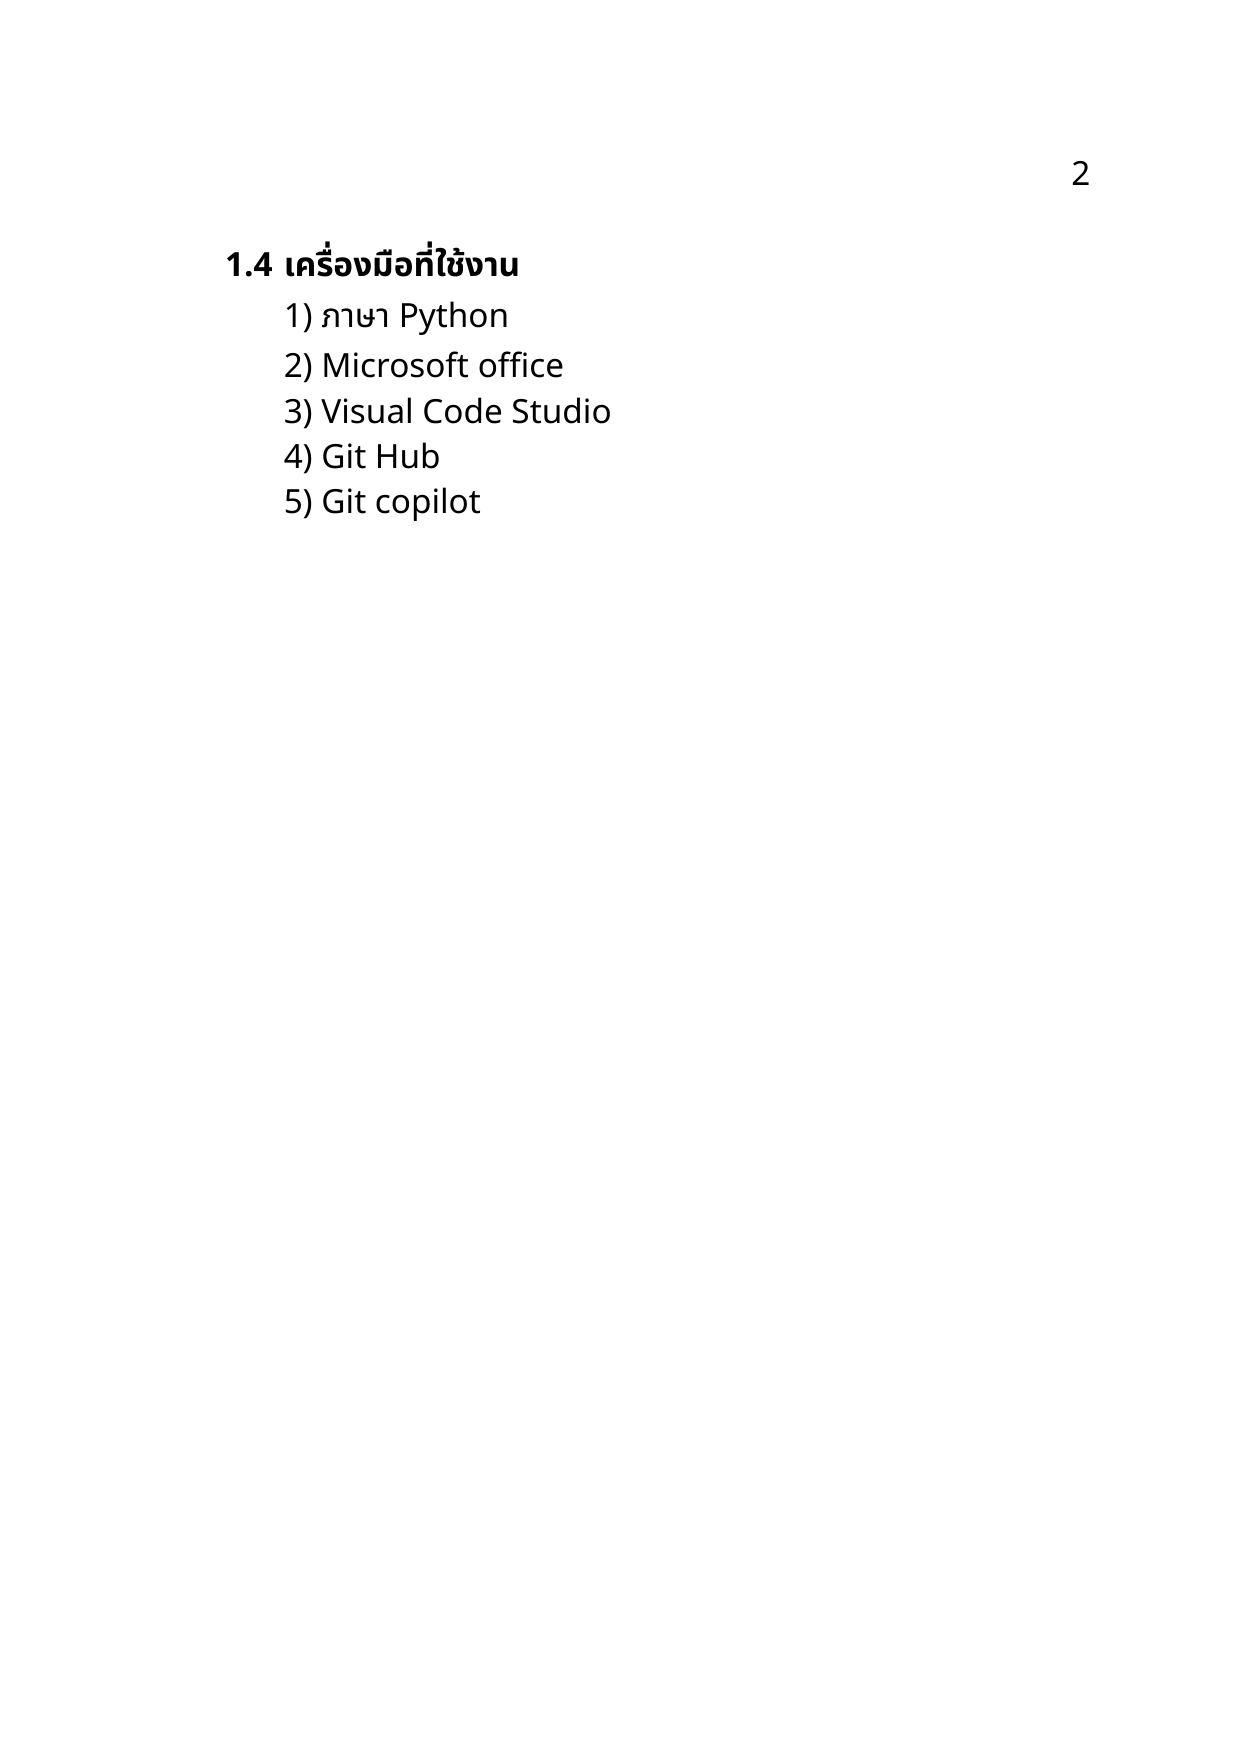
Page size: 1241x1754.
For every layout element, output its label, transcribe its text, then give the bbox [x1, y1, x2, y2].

subtitle เครื่องมือที่ใช้งาน [225, 241, 1090, 291]
list Microsoft office [225, 342, 1090, 387]
list ภาษา Python [225, 291, 1090, 342]
list Visual Code Studio [225, 387, 1090, 433]
list Git Hub [225, 433, 1090, 478]
list Git copilot [225, 478, 1090, 524]
